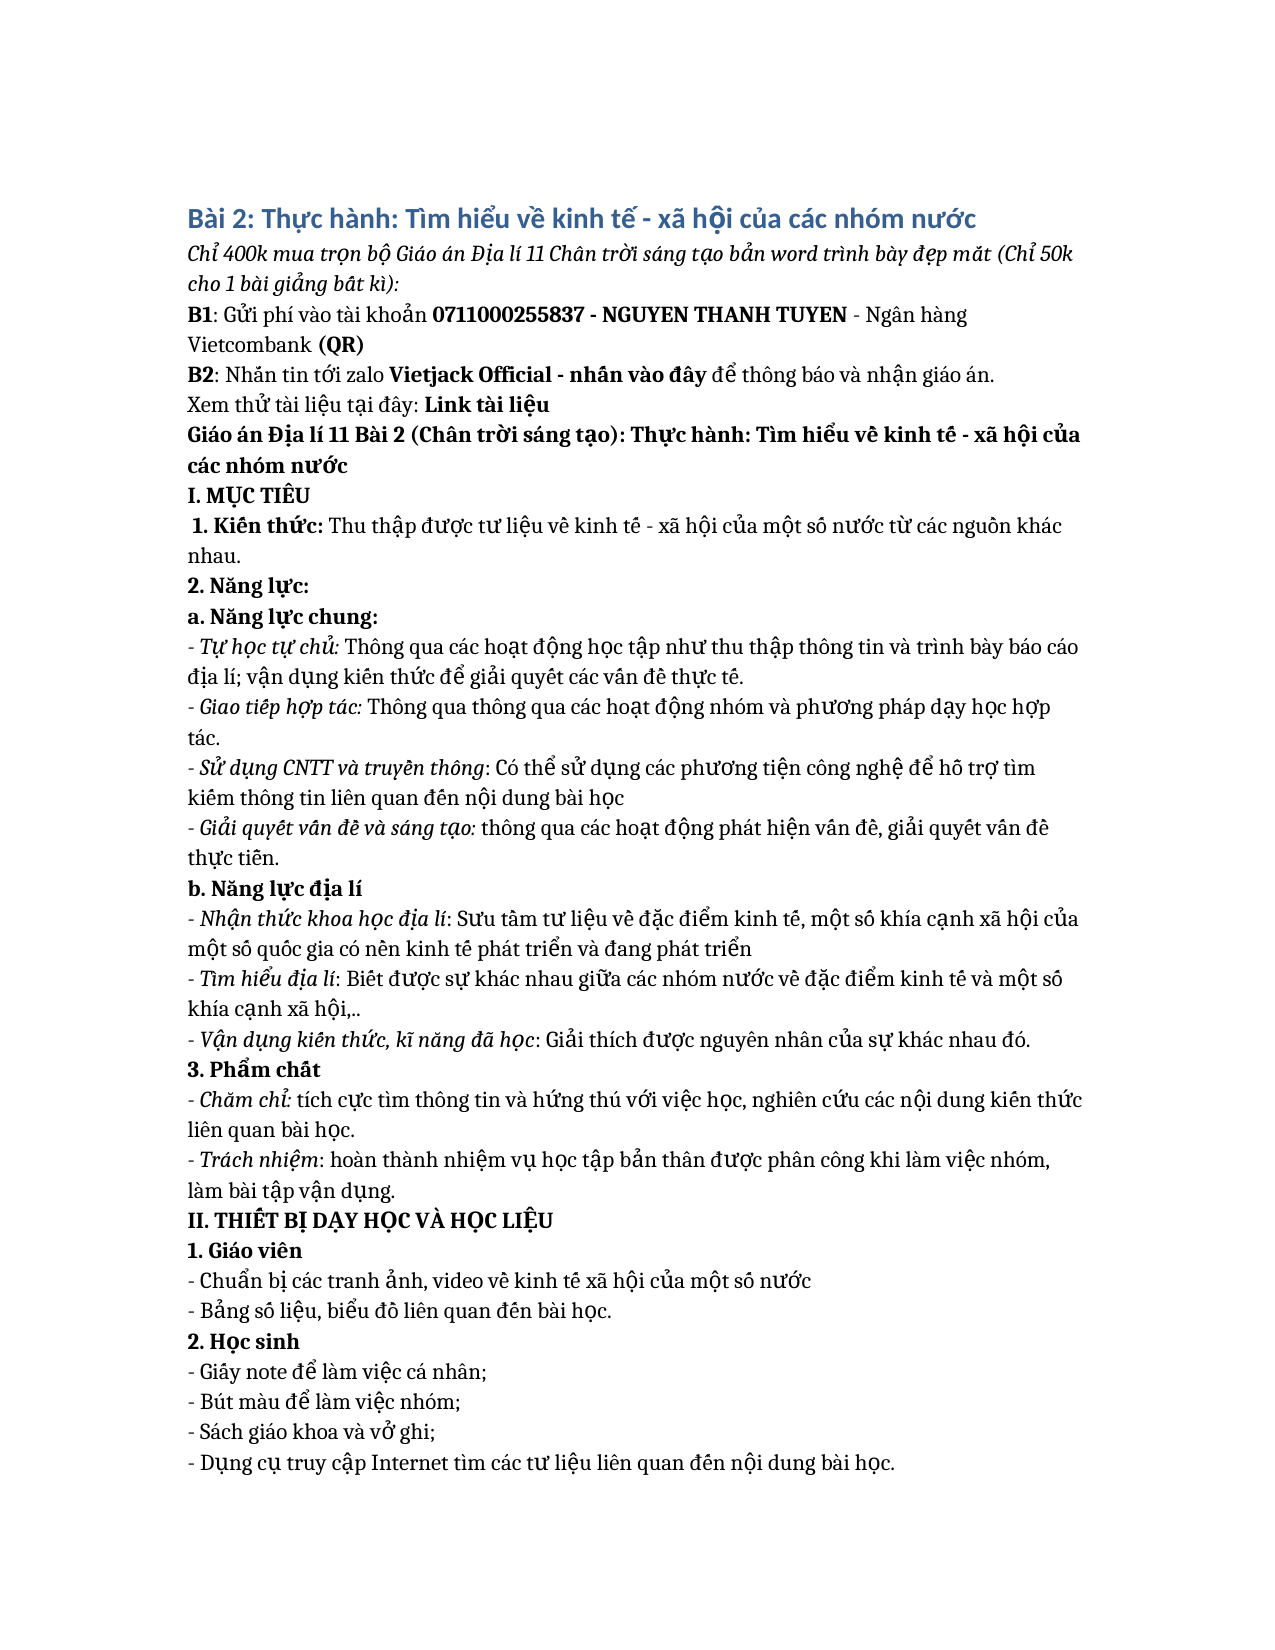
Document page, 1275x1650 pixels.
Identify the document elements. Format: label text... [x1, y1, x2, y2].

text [187, 241, 1087, 1476]
subtitle Bài 2: Thực hành: Tìm hiểu về kinh tế - xã hội của các nhóm nước [187, 200, 1087, 236]
